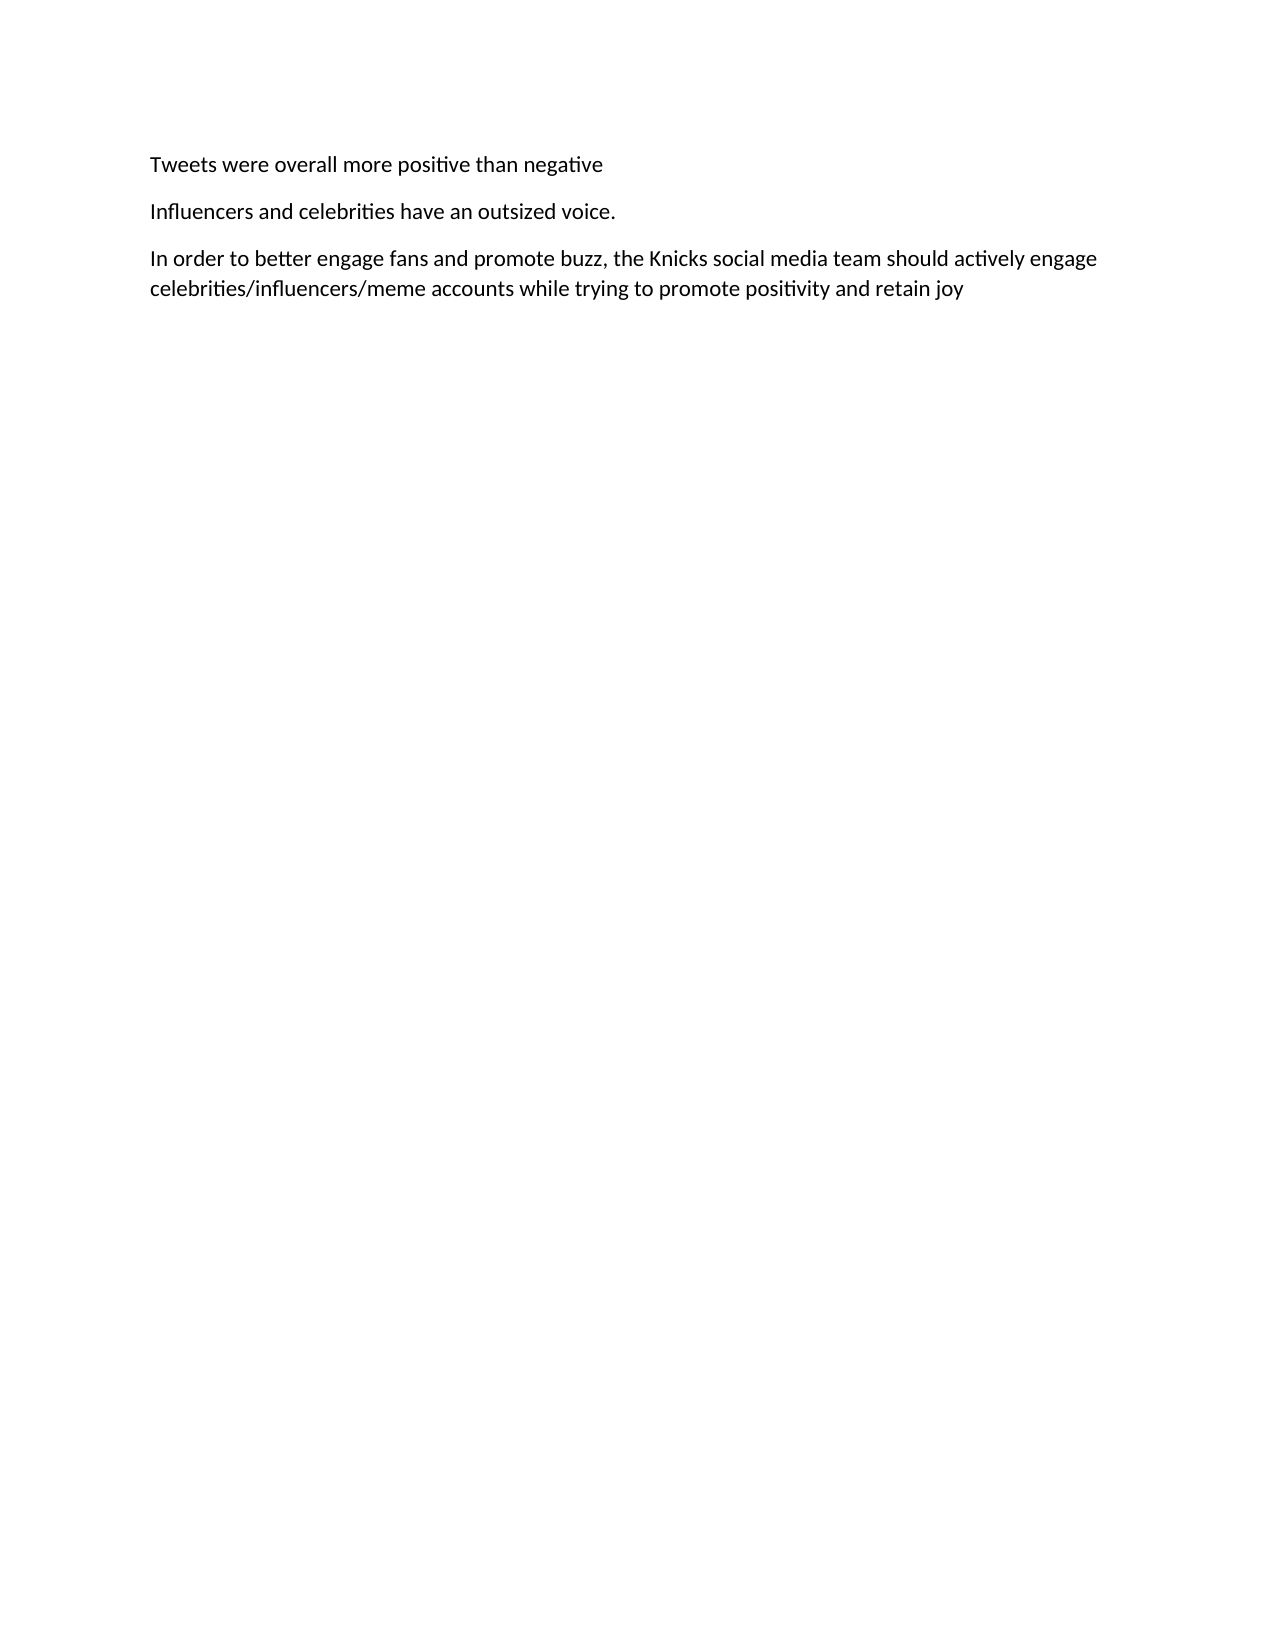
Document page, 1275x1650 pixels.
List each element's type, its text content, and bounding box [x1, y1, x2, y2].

text Influencers and celebrities have an outsized voice. [150, 197, 1125, 225]
text In order to better engage fans and promote buzz, the Knicks social media team should actively engage celebrities/influencers/meme accounts while trying to promote positivity and retain joy [150, 244, 1125, 302]
text Tweets were overall more positive than negative [150, 150, 1125, 178]
